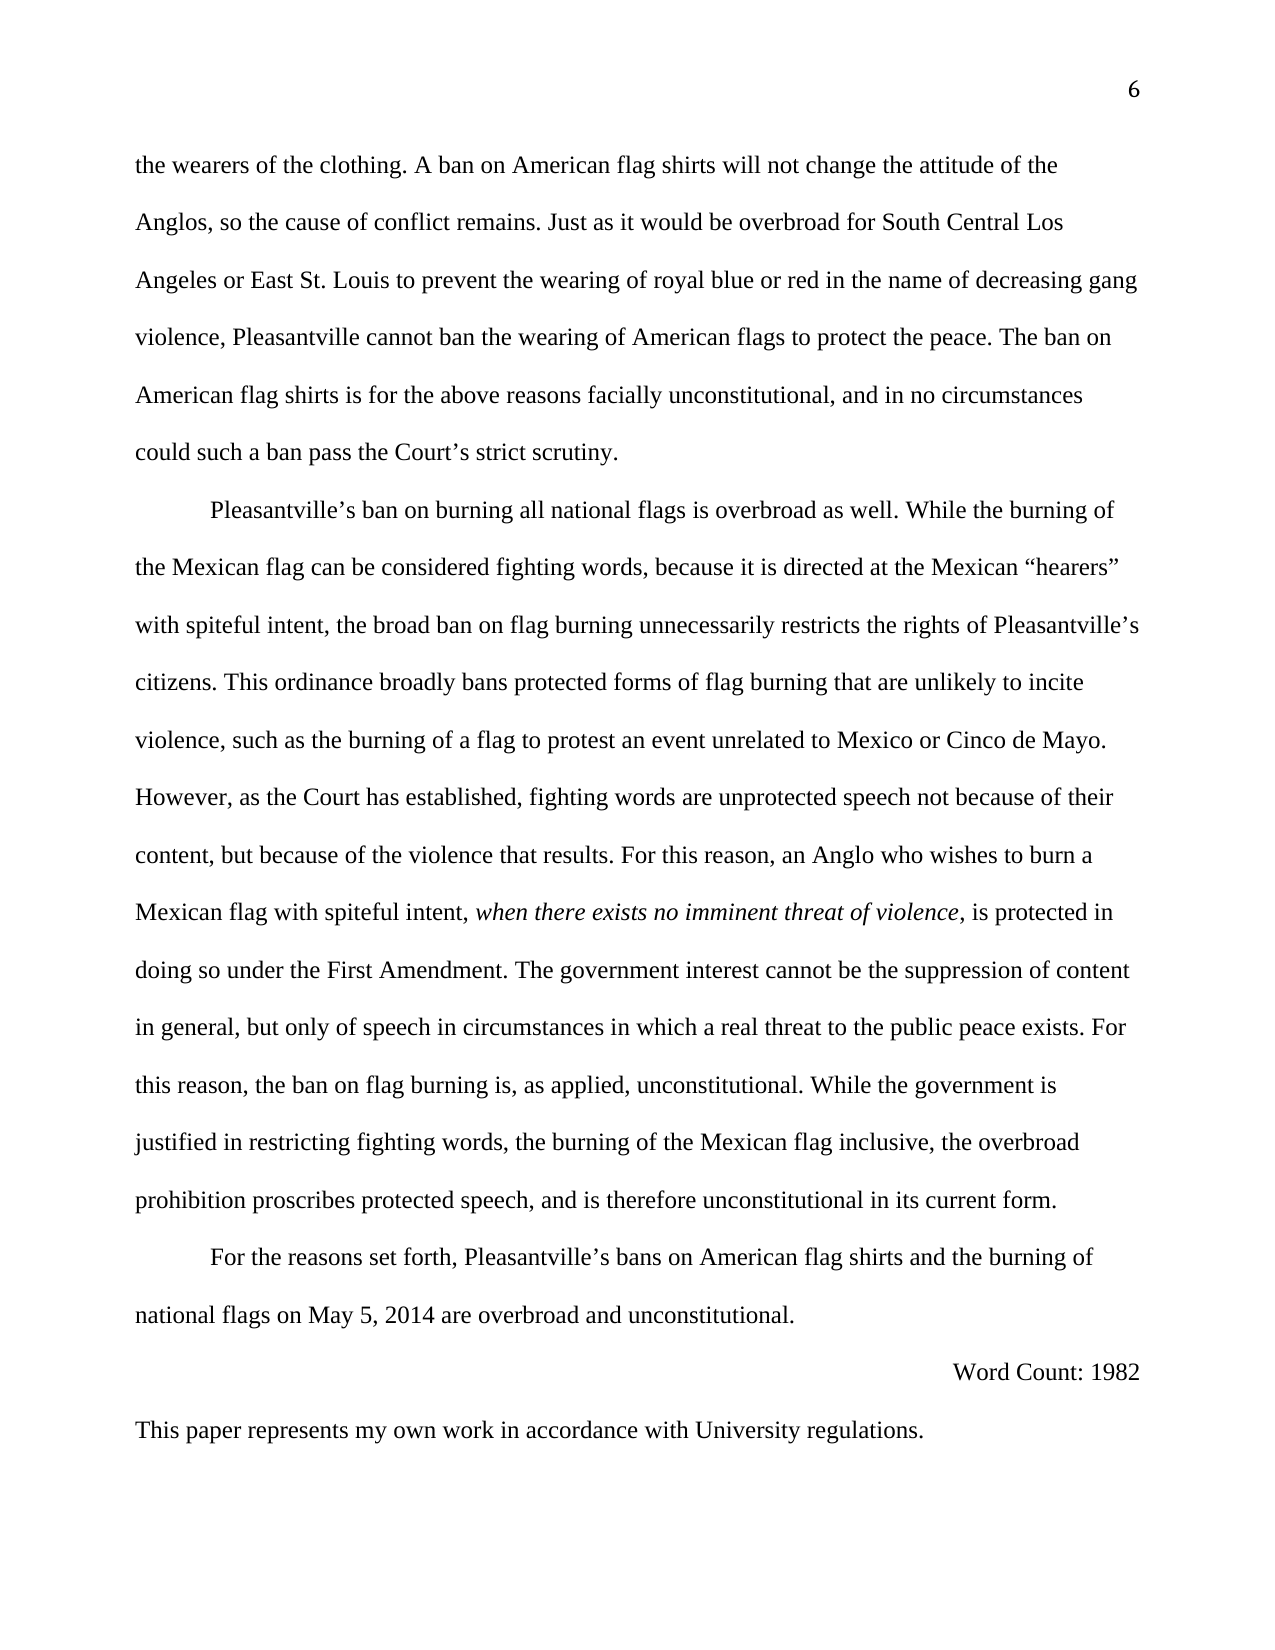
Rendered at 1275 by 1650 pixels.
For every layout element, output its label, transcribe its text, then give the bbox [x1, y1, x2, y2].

text This paper represents my own work in accordance with University regulations. [135, 1415, 1140, 1444]
text Word Count: 1982 [135, 1357, 1140, 1386]
text For the reasons set forth, Pleasantville’s bans on American flag shirts and the burning of national flags on May 5, 2014 are overbroad and unconstitutional. [135, 1242, 1140, 1329]
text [135, 150, 1140, 466]
text Pleasantville’s ban on burning all national flags is overbroad as well. While the burning of the Mexican flag can be considered fighting words, because it is directed at the Mexican “hearers” with spiteful intent, the broad ban on flag burning unnecessarily restricts the rights of Pleasantville’s citizens. This ordinance broadly bans protected forms of flag burning that are unlikely to incite violence, such as the burning of a flag to protest an event unrelated to Mexico or Cinco de Mayo. However, as the Court has established, fighting words are unprotected speech not because of their content, but because of the violence that results. For this reason, an Anglo who wishes to burn a Mexican flag with spiteful intent, when there exists no imminent threat of violence, is protected in doing so under the First Amendment. The government interest cannot be the suppression of content in general, but only of speech in circumstances in which a real threat to the public peace exists. For this reason, the ban on flag burning is, as applied, unconstitutional. While the government is justified in restricting fighting words, the burning of the Mexican flag inclusive, the overbroad prohibition proscribes protected speech, and is therefore unconstitutional in its current form. [135, 495, 1140, 1214]
